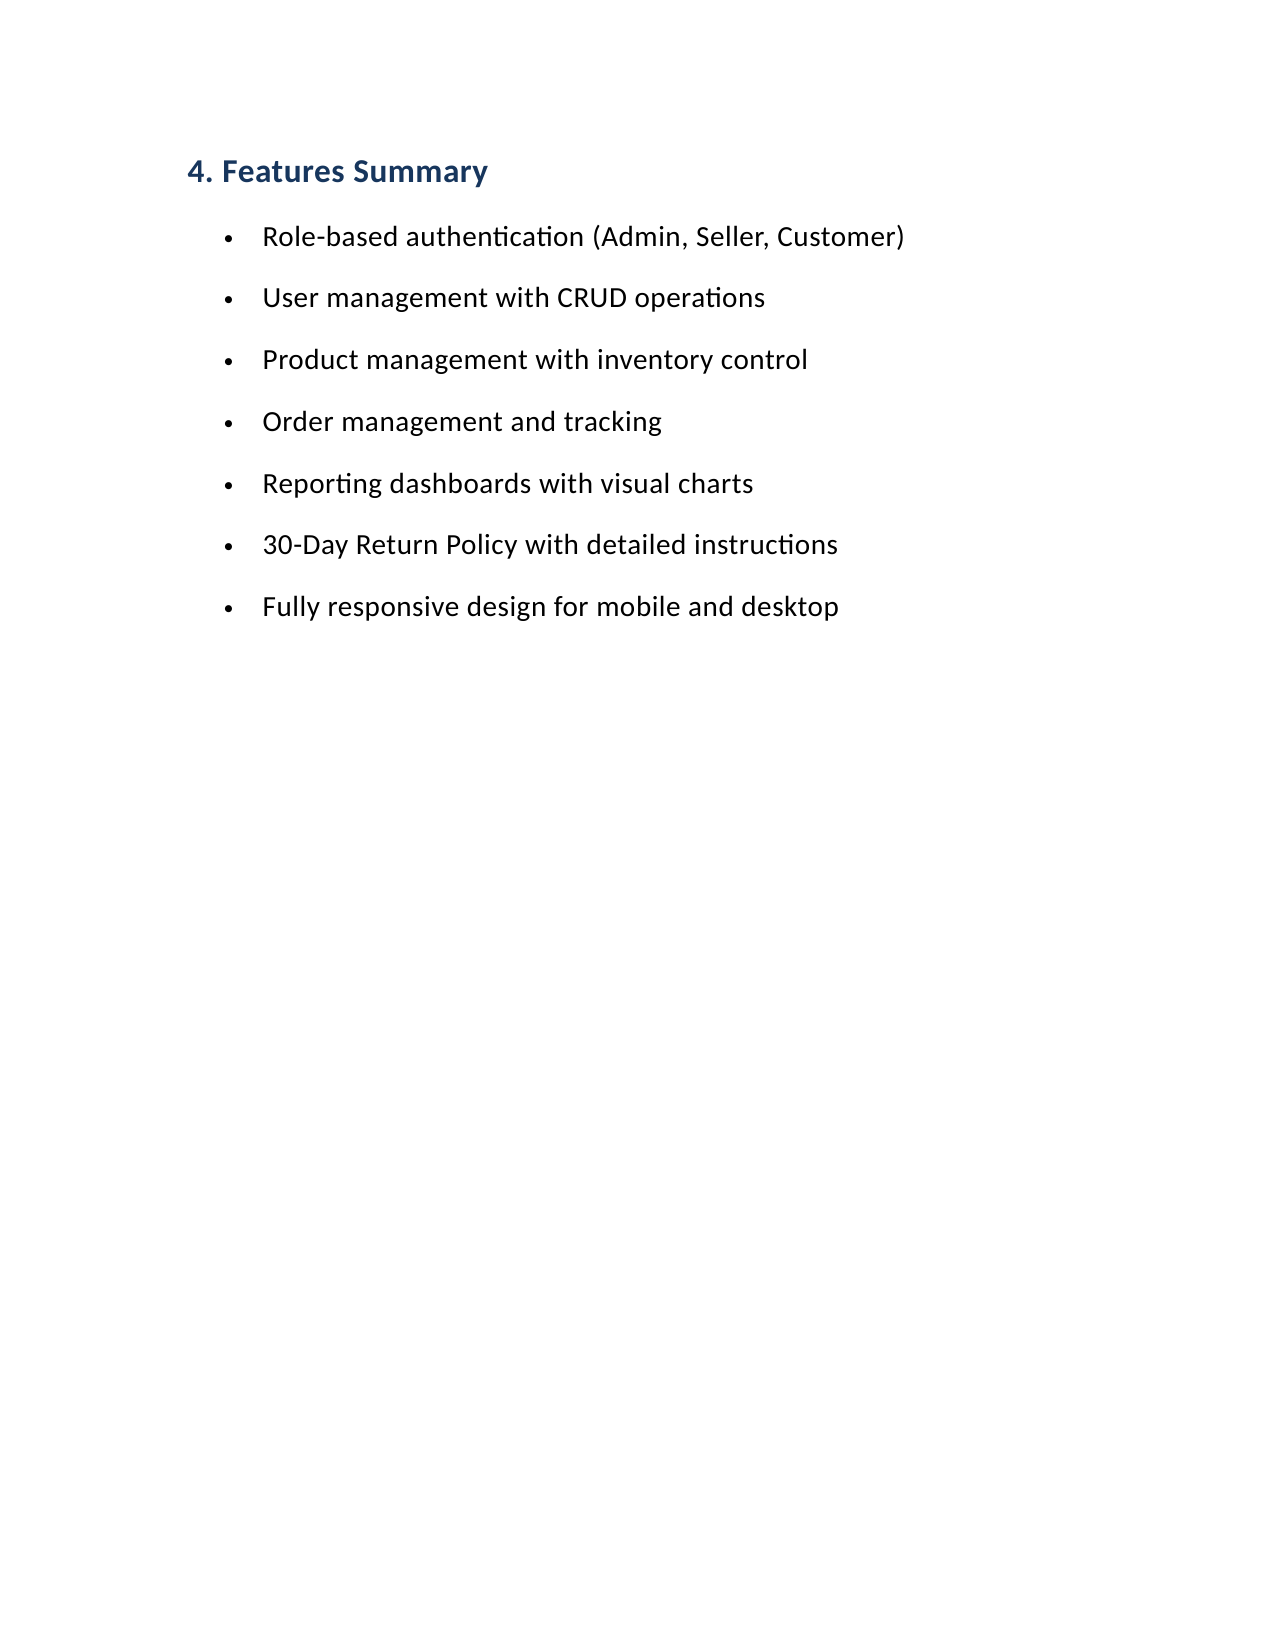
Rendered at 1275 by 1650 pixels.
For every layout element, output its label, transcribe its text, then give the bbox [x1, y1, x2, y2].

list Reporting dashboards with visual charts [225, 465, 1087, 500]
list Role-based authentication (Admin, Seller, Customer) [225, 218, 1087, 253]
list 30-Day Return Policy with detailed instructions [225, 526, 1087, 562]
text 4. Features Summary [187, 150, 1087, 191]
list Order management and tracking [225, 403, 1087, 438]
list User management with CRUD operations [225, 279, 1087, 315]
list Product management with inventory control [225, 341, 1087, 377]
list Fully responsive design for mobile and desktop [225, 588, 1087, 624]
